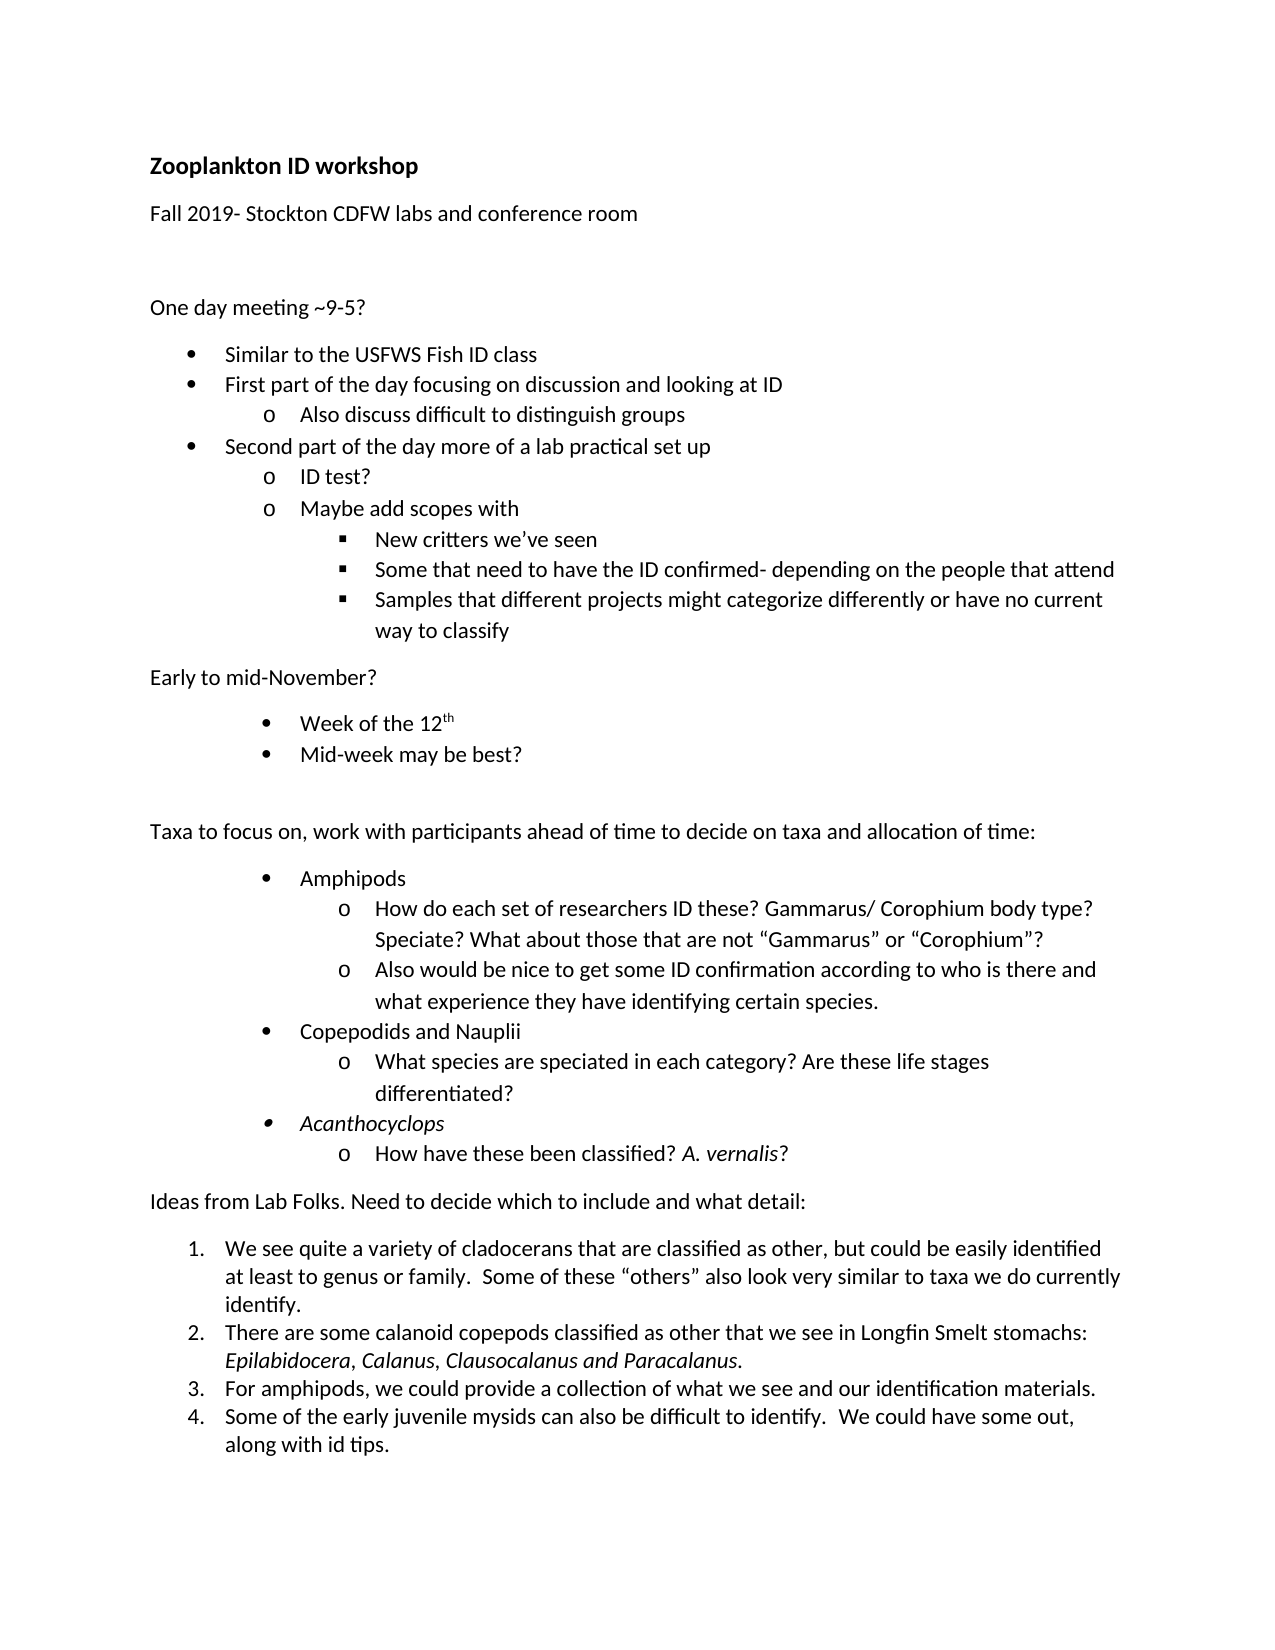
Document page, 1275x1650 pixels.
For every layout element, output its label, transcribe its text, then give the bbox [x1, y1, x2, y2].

list Some of the early juvenile mysids can also be difficult to identify. We could have some out, along with id tips. [187, 1402, 1125, 1458]
text One day meeting ~9-5? [150, 293, 1125, 321]
list How do each set of researchers ID these? Gammarus/ Corophium body type? Speciate? What about those that are not “Gammarus” or “Corophium”? [337, 894, 1125, 953]
text Fall 2019- Stockton CDFW labs and conference room [150, 199, 1125, 228]
text Ideas from Lab Folks. Need to decide which to include and what detail: [150, 1187, 1125, 1215]
list Samples that different projects might categorize differently or have no current way to classify [337, 586, 1125, 644]
list Mid-week may be best? [262, 740, 1125, 768]
list Some that need to have the ID confirmed- depending on the people that attend [337, 555, 1125, 583]
list Also would be nice to get some ID confirmation according to who is there and what experience they have identifying certain species. [337, 956, 1125, 1015]
list Also discuss difficult to distinguish groups [262, 401, 1125, 430]
list Week of the 12th [262, 709, 1125, 738]
list Second part of the day more of a lab practical set up [187, 432, 1125, 460]
list What species are speciated in each category? Are these life stages differentiated? [337, 1047, 1125, 1107]
list First part of the day focusing on discussion and looking at ID [187, 370, 1125, 398]
text Early to mid-November? [150, 663, 1125, 691]
list There are some calanoid copepods classified as other that we see in Longfin Smelt stomachs: Epilabidocera, Calanus, Clausocalanus and Paracalanus. [187, 1318, 1125, 1374]
list ID test? [262, 462, 1125, 491]
text Zooplankton ID workshop [150, 150, 1125, 181]
text Taxa to focus on, work with participants ahead of time to decide on taxa and allocation of time: [150, 817, 1125, 845]
list How have these been classified? A. vernalis? [337, 1139, 1125, 1168]
list Acanthocyclops [262, 1109, 1125, 1137]
list New critters we’ve seen [337, 525, 1125, 553]
list For amphipods, we could provide a collection of what we see and our identification materials. [187, 1374, 1125, 1402]
list Amphipods [262, 864, 1125, 892]
list Maybe add scopes with [262, 494, 1125, 523]
list We see quite a variety of cladocerans that are classified as other, but could be easily identified at least to genus or family. Some of these “others” also look very similar to taxa we do currently identify. [187, 1234, 1125, 1318]
list Similar to the USFWS Fish ID class [187, 340, 1125, 368]
list Copepodids and Nauplii [262, 1017, 1125, 1045]
